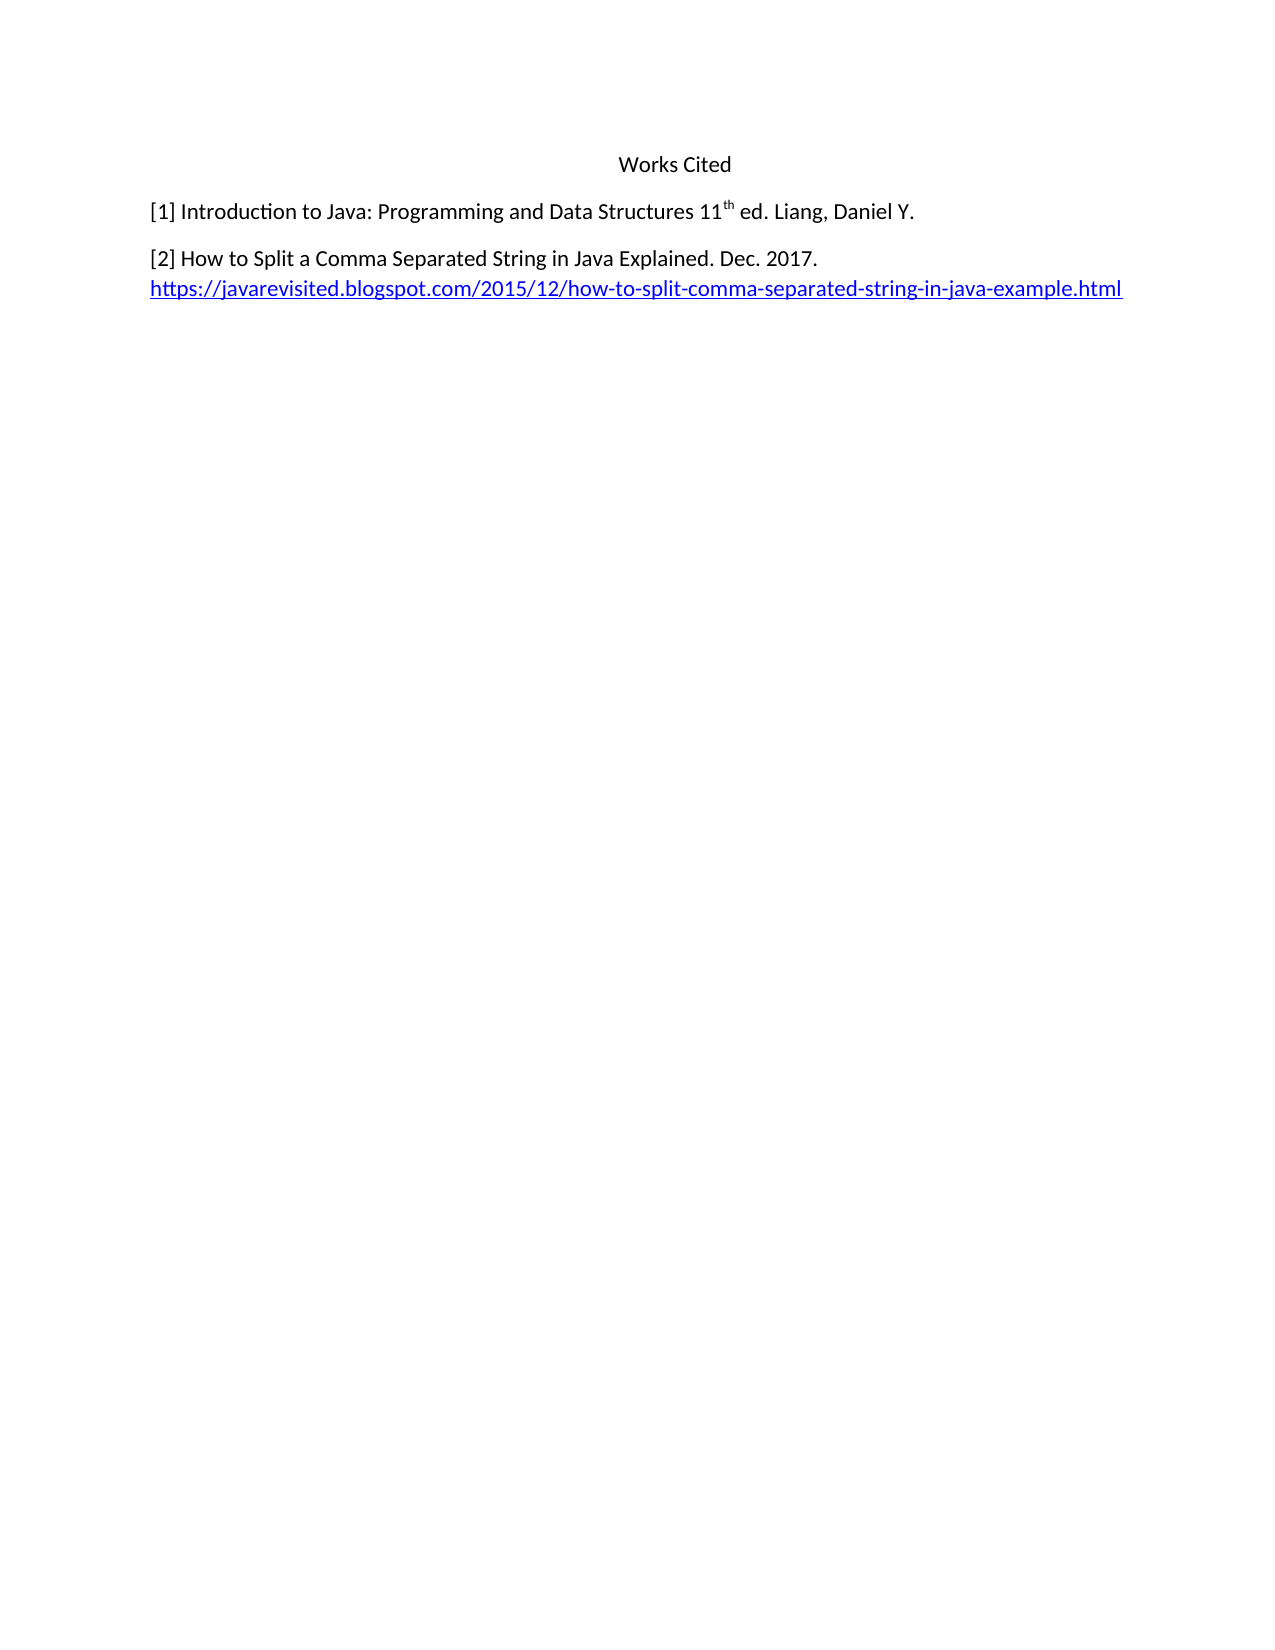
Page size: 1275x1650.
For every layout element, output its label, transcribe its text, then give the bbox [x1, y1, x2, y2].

text Works Cited [150, 150, 1125, 178]
text [1] Introduction to Java: Programming and Data Structures 11th ed. Liang, Daniel Y. [150, 197, 1125, 225]
text [2] How to Split a Comma Separated String in Java Explained. Dec. 2017. https://javarevisited.blogspot.com/2015/12/how-to-split-comma-separated-string-in-java-example.html [150, 244, 1125, 302]
